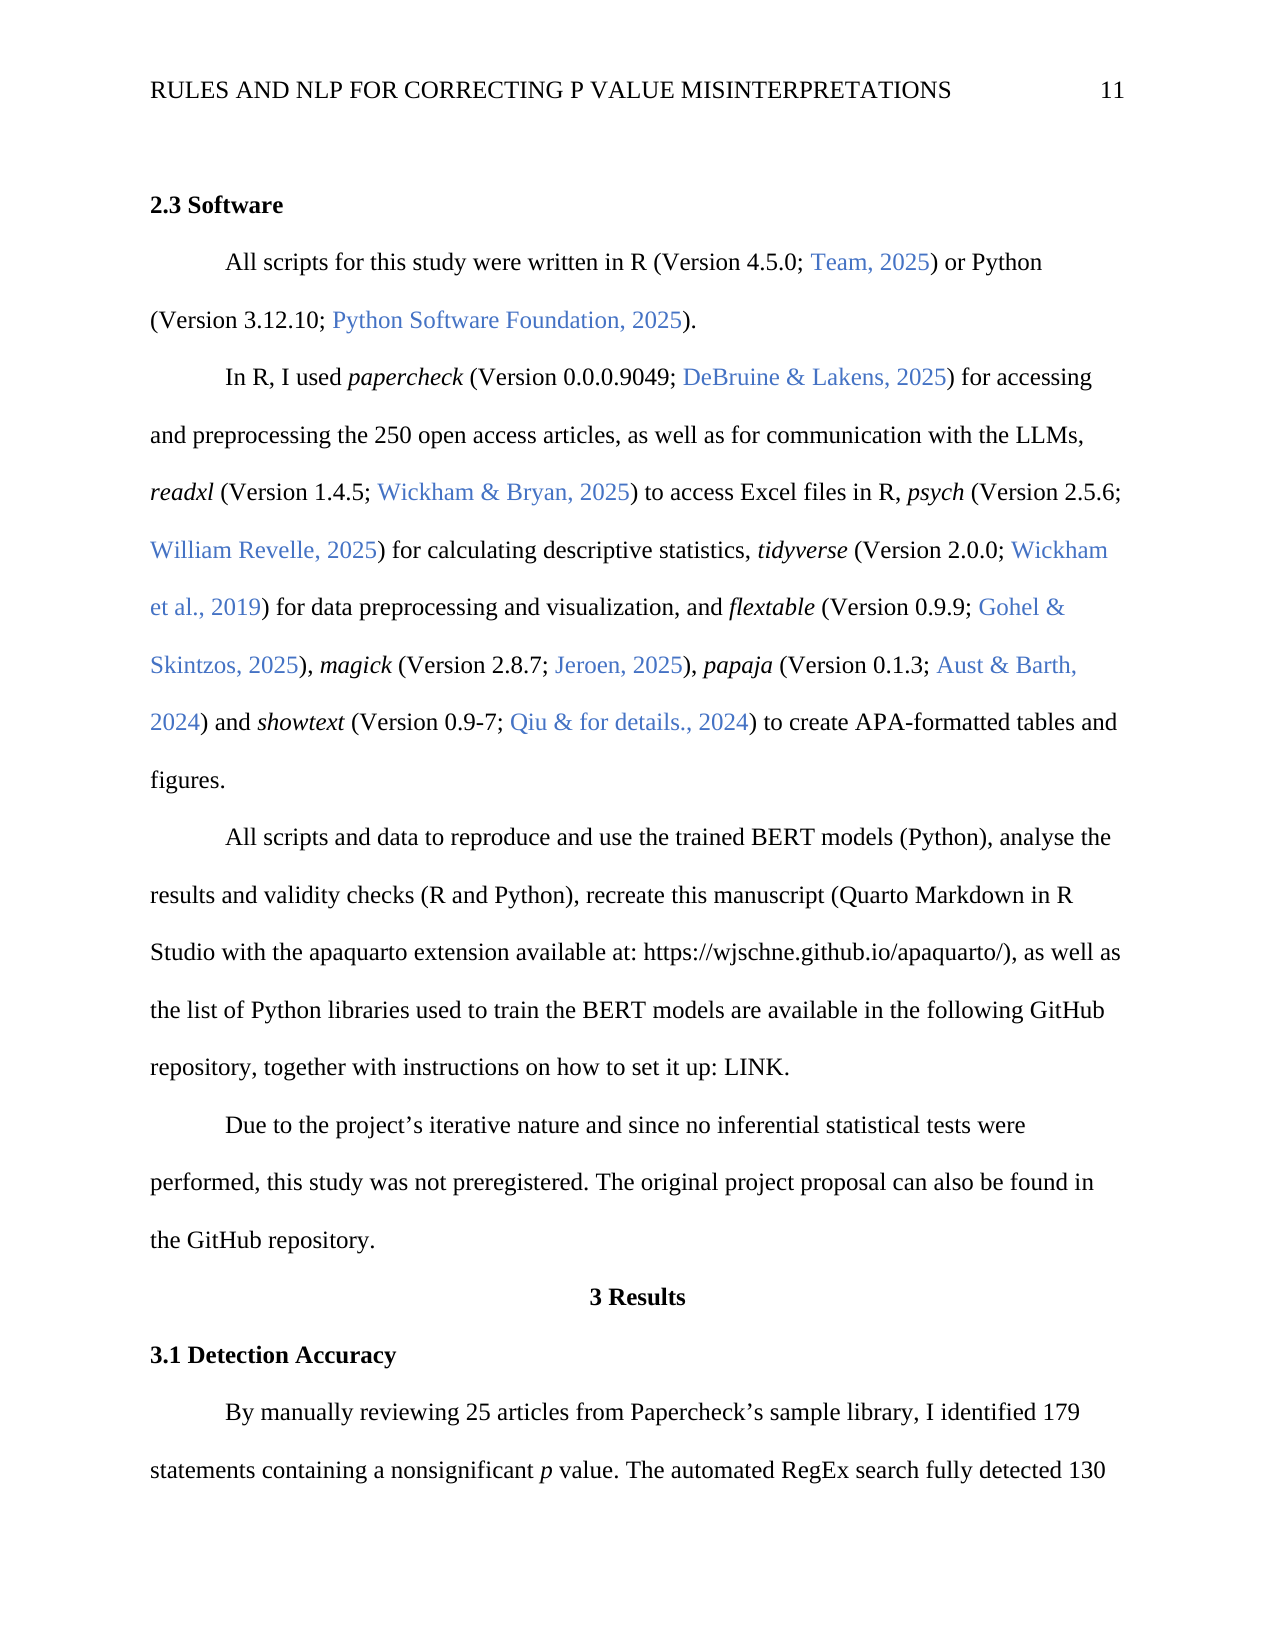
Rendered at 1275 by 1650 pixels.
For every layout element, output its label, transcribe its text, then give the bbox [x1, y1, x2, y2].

subtitle 2.3 Software [150, 190, 1125, 219]
subtitle 3.1 Detection Accuracy [150, 1340, 1125, 1369]
text Due to the project’s iterative nature and since no inferential statistical tests were performed, this study was not preregistered. The original project proposal can also be found in the GitHub repository. [150, 1110, 1125, 1254]
text In R, I used papercheck (Version 0.0.0.9049; DeBruine & Lakens, 2025) for accessing and preprocessing the 250 open access articles, as well as for communication with the LLMs, readxl (Version 1.4.5; Wickham & Bryan, 2025) to access Excel files in R, psych (Version 2.5.6; William Revelle, 2025) for calculating descriptive statistics, tidyverse (Version 2.0.0; Wickham et al., 2019) for data preprocessing and visualization, and flextable (Version 0.9.9; Gohel & Skintzos, 2025), magick (Version 2.8.7; Jeroen, 2025), papaja (Version 0.1.3; Aust & Barth, 2024) and showtext (Version 0.9-7; Qiu & for details., 2024) to create APA-formatted tables and figures. [150, 362, 1125, 794]
text All scripts for this study were written in R (Version 4.5.0; Team, 2025) or Python (Version 3.12.10; Python Software Foundation, 2025). [150, 247, 1125, 334]
subtitle 3 Results [150, 1282, 1125, 1311]
text All scripts and data to reproduce and use the trained BERT models (Python), analyse the results and validity checks (R and Python), recreate this manuscript (Quarto Markdown in R Studio with the apaquarto extension available at: https://wjschne.github.io/apaquarto/), as well as the list of Python libraries used to train the BERT models are available in the following GitHub repository, together with instructions on how to set it up: LINK. [150, 822, 1125, 1081]
